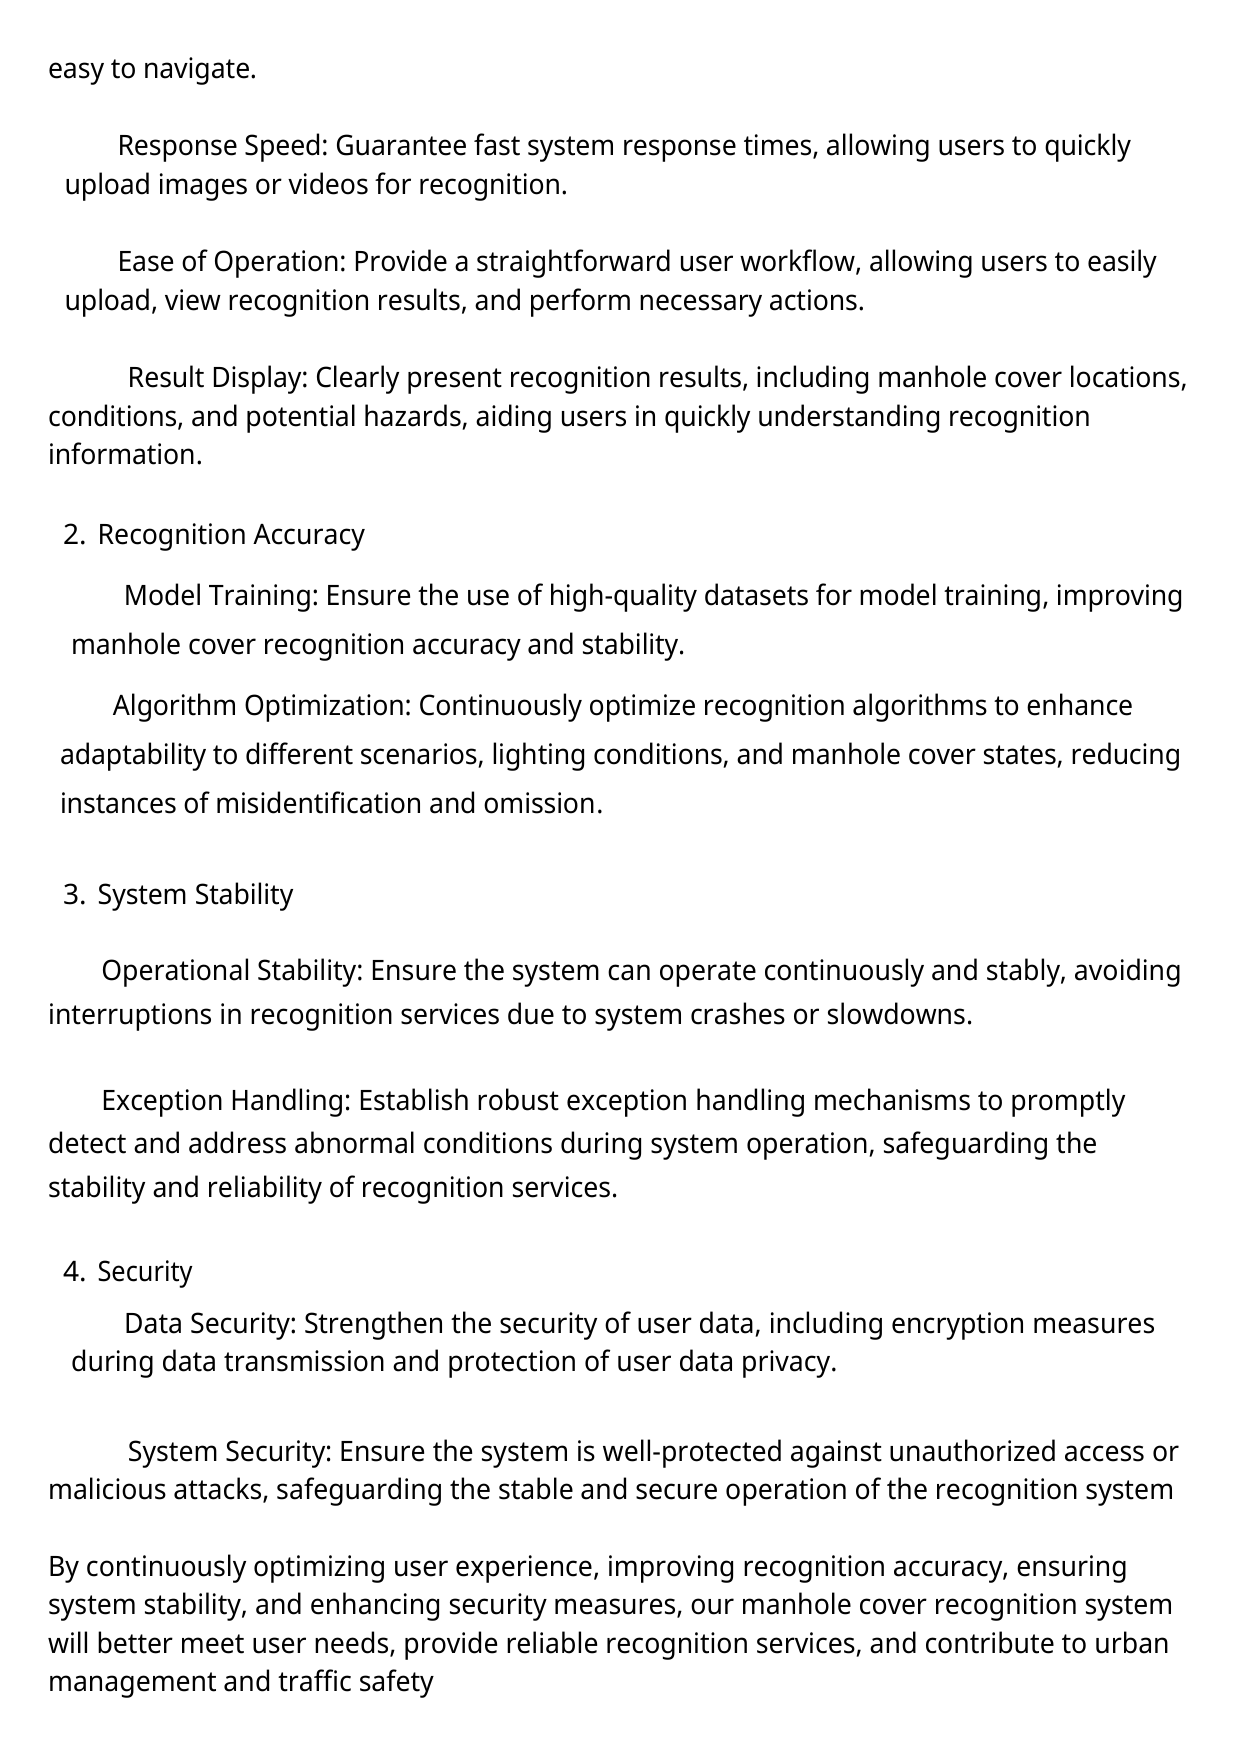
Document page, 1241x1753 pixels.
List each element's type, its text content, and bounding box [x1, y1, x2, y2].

text System Security: Ensure the system is well-protected against unauthorized access or malicious attacks, safeguarding the stable and secure operation of the recognition system [48, 1431, 1190, 1508]
list System Stability [63, 874, 1190, 912]
text Operational Stability: Ensure the system can operate continuously and stably, avoiding interruptions in recognition services due to system crashes or slowdowns. [48, 951, 1190, 1032]
list Security [63, 1252, 1190, 1290]
text Data Security: Strengthen the security of user data, including encryption measures during data transmission and protection of user data privacy. [71, 1303, 1190, 1380]
text Result Display: Clearly present recognition results, including manhole cover locations, conditions, and potential hazards, aiding users in quickly understanding recognition information. [48, 358, 1190, 473]
text Algorithm Optimization: Continuously optimize recognition algorithms to enhance adaptability to different scenarios, lighting conditions, and manhole cover states, reducing instances of misidentification and omission. [60, 686, 1190, 822]
list Recognition Accuracy [63, 514, 1099, 553]
text Ease of Operation: Provide a straightforward user workflow, allowing users to easily upload, view recognition results, and perform necessary actions. [64, 242, 1190, 318]
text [48, 48, 1190, 86]
text Response Speed: Guarantee fast system response times, allowing users to quickly upload images or videos for recognition. [64, 126, 1190, 202]
text By continuously optimizing user experience, improving recognition accuracy, ensuring system stability, and enhancing security measures, our manhole cover recognition system will better meet user needs, provide reliable recognition services, and contribute to urban management and traffic safety [48, 1546, 1190, 1699]
text Model Training: Ensure the use of high-quality datasets for model training, improving manhole cover recognition accuracy and stability. [71, 575, 1190, 663]
text Exception Handling: Establish robust exception handling mechanisms to promptly detect and address abnormal conditions during system operation, safeguarding the stability and reliability of recognition services. [48, 1080, 1190, 1205]
